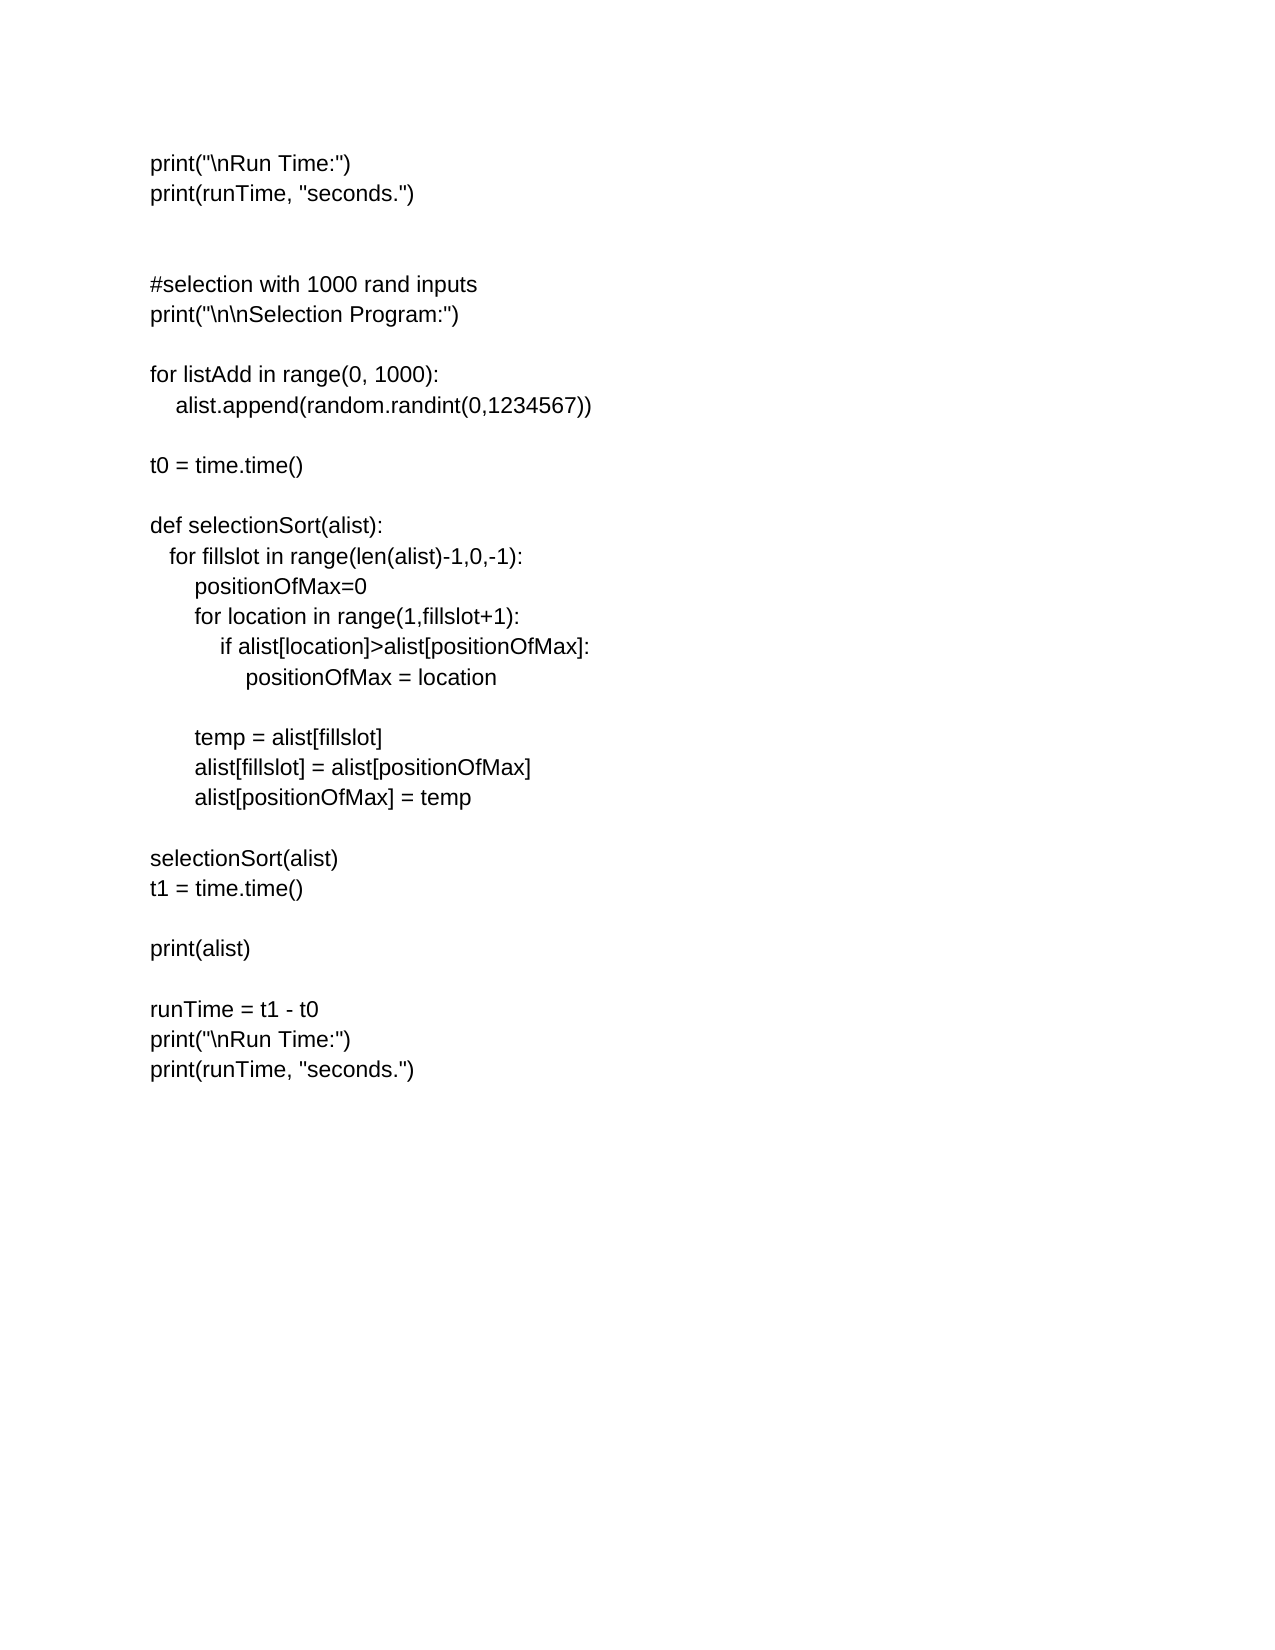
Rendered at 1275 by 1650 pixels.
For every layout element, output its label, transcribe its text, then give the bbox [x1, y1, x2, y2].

text for fillslot in range(len(alist)-1,0,-1): [150, 543, 1125, 569]
text for location in range(1,fillslot+1): [150, 603, 1125, 629]
text print("\nRun Time:") [150, 150, 1125, 176]
text for listAdd in range(0, 1000): [150, 361, 1125, 388]
text temp = alist[fillslot] [150, 724, 1125, 750]
text print(alist) [150, 935, 1125, 962]
text runTime = t1 - t0 [150, 996, 1125, 1022]
text print("\n\nSelection Program:") [150, 301, 1125, 327]
text if alist[location]>alist[positionOfMax]: [150, 633, 1125, 660]
text #selection with 1000 rand inputs [150, 271, 1125, 297]
text print("\nRun Time:") [150, 1026, 1125, 1052]
text t0 = time.time() [150, 452, 1125, 478]
text print(runTime, "seconds.") [150, 180, 1125, 207]
text alist[fillslot] = alist[positionOfMax] [150, 754, 1125, 781]
text t1 = time.time() [150, 875, 1125, 901]
text print(runTime, "seconds.") [150, 1056, 1125, 1083]
text positionOfMax = location [150, 663, 1125, 690]
text alist.append(random.randint(0,1234567)) [150, 392, 1125, 418]
text selectionSort(alist) [150, 845, 1125, 871]
text def selectionSort(alist): [150, 512, 1125, 539]
text positionOfMax=0 [150, 573, 1125, 599]
text alist[positionOfMax] = temp [150, 784, 1125, 811]
